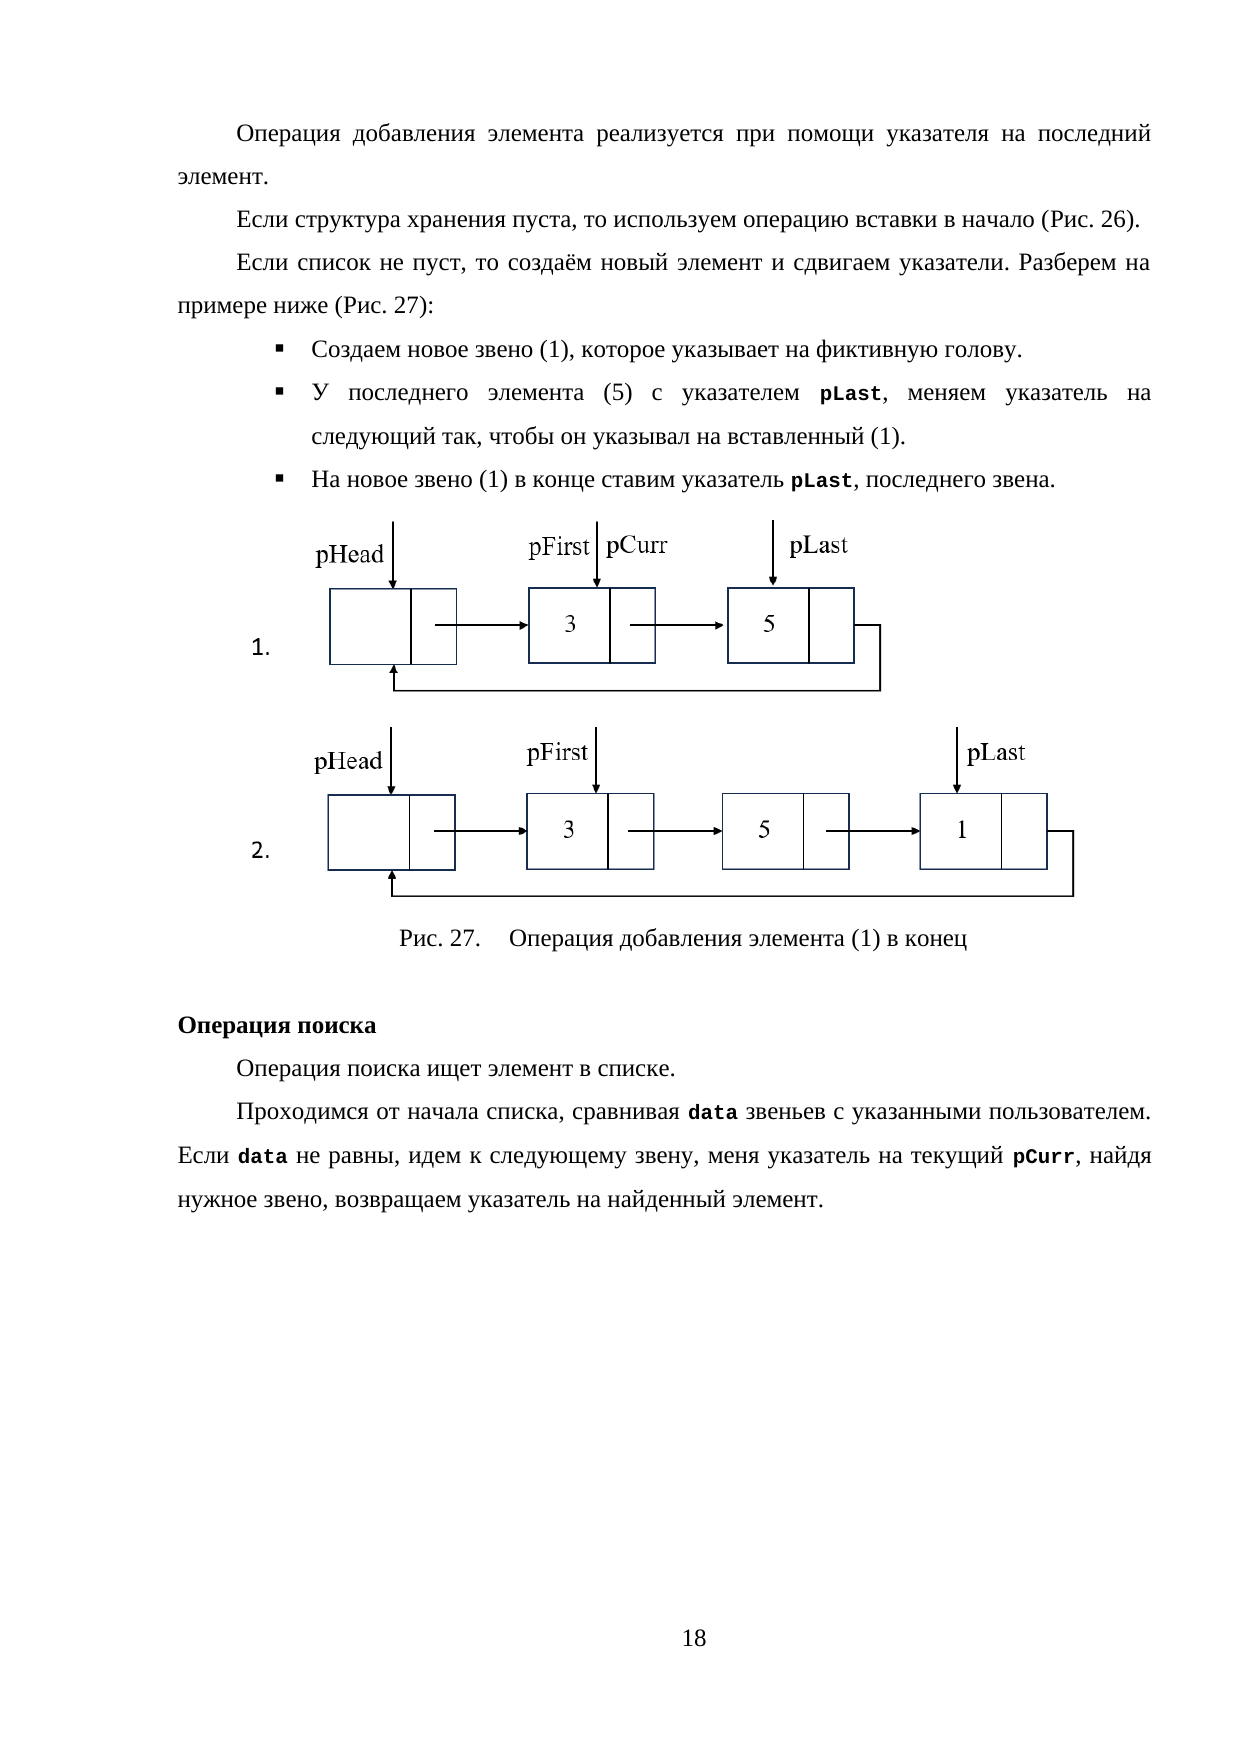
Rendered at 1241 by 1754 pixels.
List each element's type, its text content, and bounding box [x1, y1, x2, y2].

text Если список не пуст, то создаём новый элемент и сдвигаем указатели. Разберем на примере ниже (рис. 27): [177, 247, 1152, 319]
list У последнего элемента (5) с указателем pLast, меняем указатель на следующий так, чтобы он указывал на вставленный (1). [274, 377, 1152, 449]
list На новое звено (1) в конце ставим указатель pLast, последнего звена. [274, 464, 1152, 493]
picture [246, 508, 1083, 909]
text Операция добавления элемента (1) в конец [215, 923, 1152, 952]
text Если структура хранения пуста, то используем операцию вставки в начало (рис. 26). [177, 204, 1152, 233]
text Операция поиска ищет элемент в списке. [177, 1053, 1152, 1082]
text Проходимся от начала списка, сравнивая data звеньев с указанными пользователем. Если data не равны, идем к следующему звену, меня указатель на текущий pCurr, найдя нужное звено, возвращаем указатель на найденный элемент. [177, 1096, 1152, 1213]
text Операция добавления элемента реализуется при помощи указателя на последний элемент. [177, 118, 1152, 190]
list Создаем новое звено (1), которое указывает на фиктивную голову. [274, 334, 1152, 362]
text Операция поиска [177, 1010, 1152, 1038]
